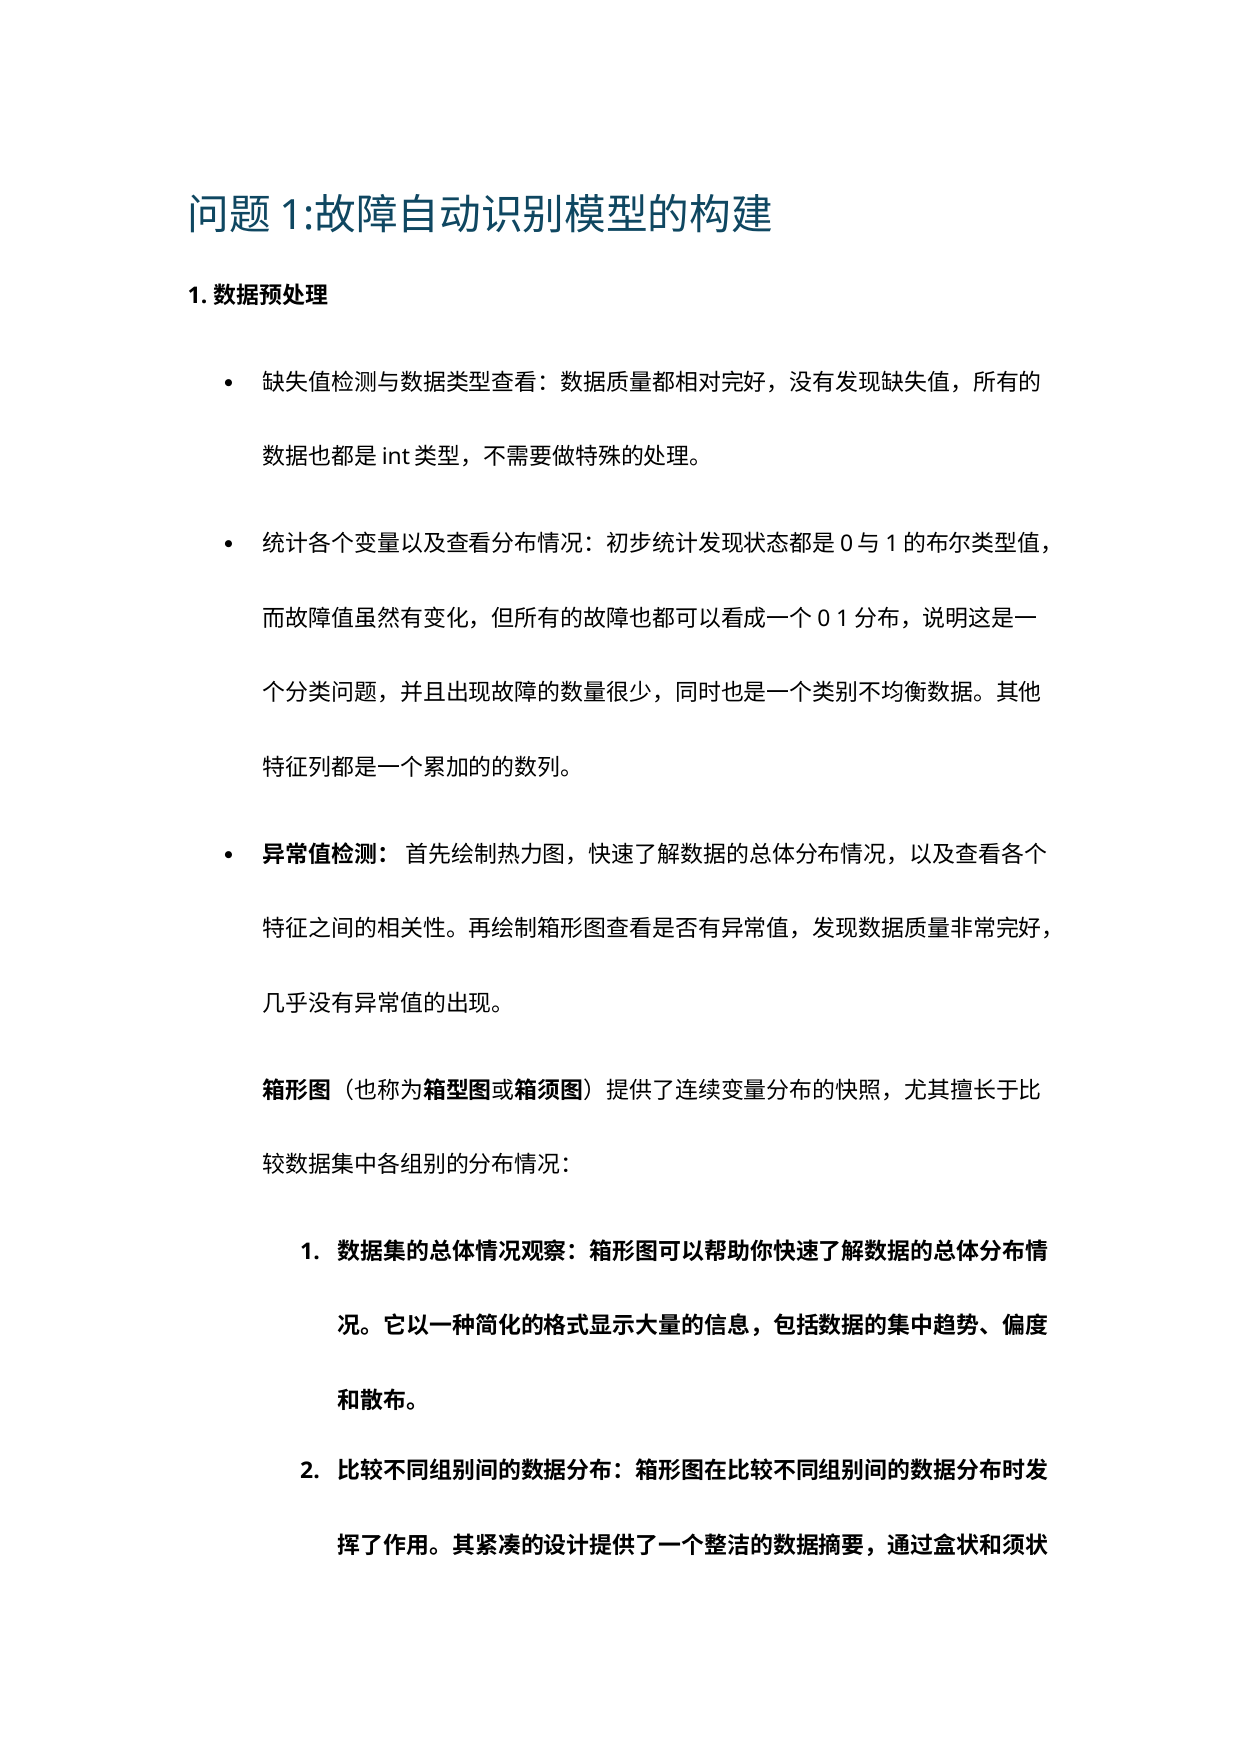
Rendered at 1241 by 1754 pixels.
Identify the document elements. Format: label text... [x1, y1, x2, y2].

list 缺失值检测与数据类型查看：数据质量都相对完好，没有发现缺失值，所有的数据也都是int类型，不需要做特殊的处理。 [225, 348, 1053, 487]
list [300, 1436, 1053, 1576]
subtitle 问题1:故障自动识别模型的构建 [187, 179, 1053, 244]
list 统计各个变量以及查看分布情况：初步统计发现状态都是0与1的布尔类型值，而故障值虽然有变化，但所有的故障也都可以看成一个0 1分布，说明这是一个分类问题，并且出现故障的数量很少，同时也是一个类别不均衡数据。其他特征列都是一个累加的的数列。 [225, 509, 1053, 798]
list 数据集的总体情况观察：箱形图可以帮助你快速了解数据的总体分布情况。它以一种简化的格式显示大量的信息，包括数据的集中趋势、偏度和散布。 [300, 1217, 1053, 1431]
list 异常值检测： 首先绘制热力图，快速了解数据的总体分布情况，以及查看各个特征之间的相关性。再绘制箱形图查看是否有异常值，发现数据质量非常完好，几乎没有异常值的出现。 [225, 820, 1053, 1034]
text 1. 数据预处理 [187, 261, 1053, 326]
text 箱形图（也称为箱型图或箱须图）提供了连续变量分布的快照，尤其擅长于比较数据集中各组别的分布情况： [262, 1056, 1053, 1195]
